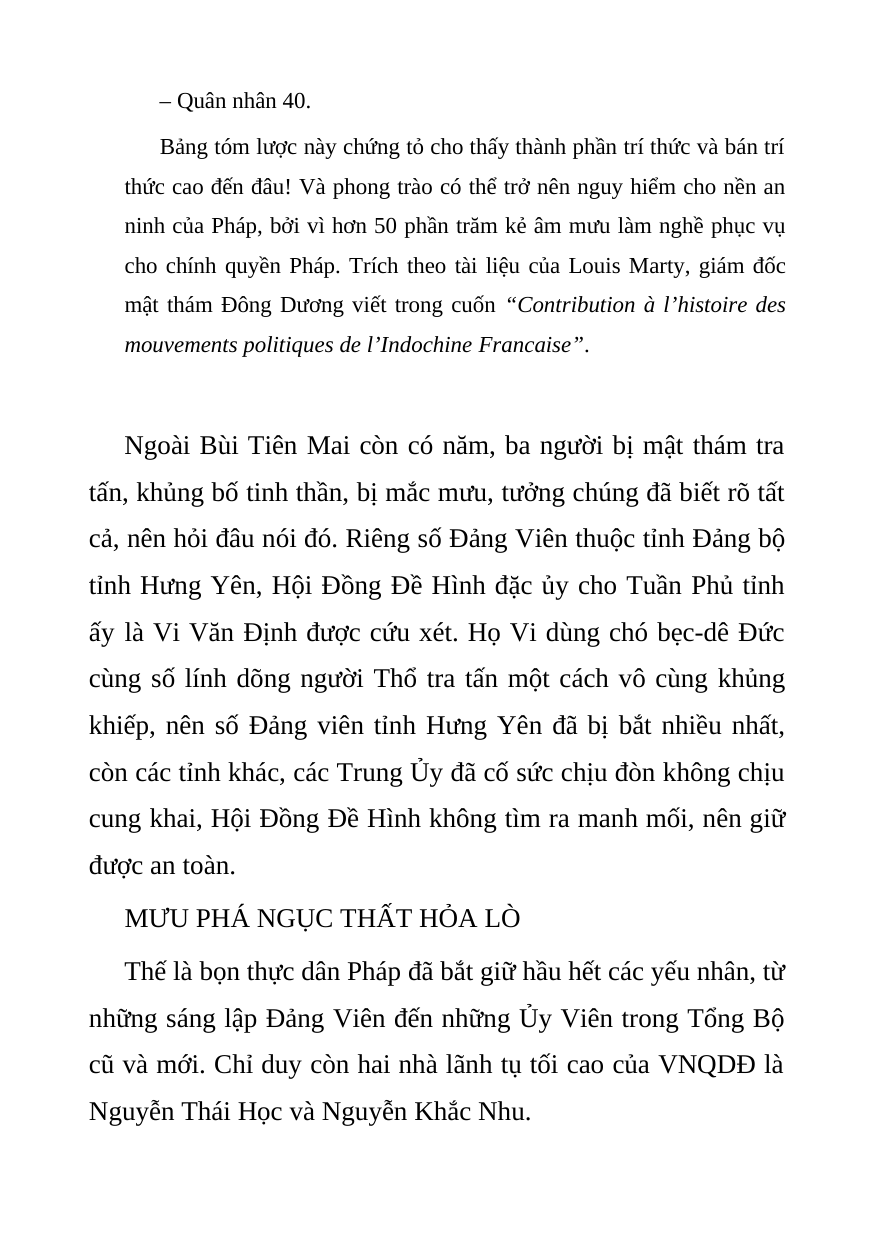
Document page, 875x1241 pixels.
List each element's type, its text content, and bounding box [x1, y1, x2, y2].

list Quân nhân 40. [159, 87, 816, 114]
text Ngoài Bùi Tiên Mai còn có năm, ba người bị mật thám tra tấn, khủng bố tinh thần, bị mắc mưu, tưởng chúng đã biết rõ tất cả, nên hỏi đâu nói đó. Riêng số Đảng Viên thuộc tỉnh Đảng bộ tỉnh Hưng Yên, Hội Đồng Đề Hình đặc ủy cho Tuần Phủ tỉnh ấy là Vi Văn Định được cứu xét. Họ Vi dùng chó bẹc-dê Đức cùng số lính dõng người Thổ tra tấn một cách vô cùng khủng khiếp, nên số Đảng viên tỉnh Hưng Yên đã bị bắt nhiều nhất, còn các tỉnh khác, các Trung Ủy đã cố sức chịu đòn không chịu cung khai, Hội Đồng Đề Hình không tìm ra manh mối, nên giữ được an toàn. [89, 429, 786, 880]
text Bảng tóm lược này chứng tỏ cho thấy thành phần trí thức và bán trí thức cao đến đâu! Và phong trào có thể trở nên nguy hiểm cho nền an ninh của Pháp, bởi vì hơn 50 phần trăm kẻ âm mưu làm nghề phục vụ cho chính quyền Pháp. Trích theo tài liệu của Louis Marty, giám đốc mật thám Đông Dương viết trong cuốn “Contribution à l’histoire des mouvements politiques de l’Indochine Francaise”. [124, 133, 786, 357]
text Thế là bọn thực dân Pháp đã bắt giữ hầu hết các yếu nhân, từ những sáng lập Đảng Viên đến những Ủy Viên trong Tổng Bộ cũ và mới. Chỉ duy còn hai nhà lãnh tụ tối cao của VNQDĐ là Nguyễn Thái Học và Nguyễn Khắc Nhu. [89, 955, 786, 1126]
text MƯU PHÁ NGỤC THẤT HỎA LÒ [124, 902, 816, 933]
